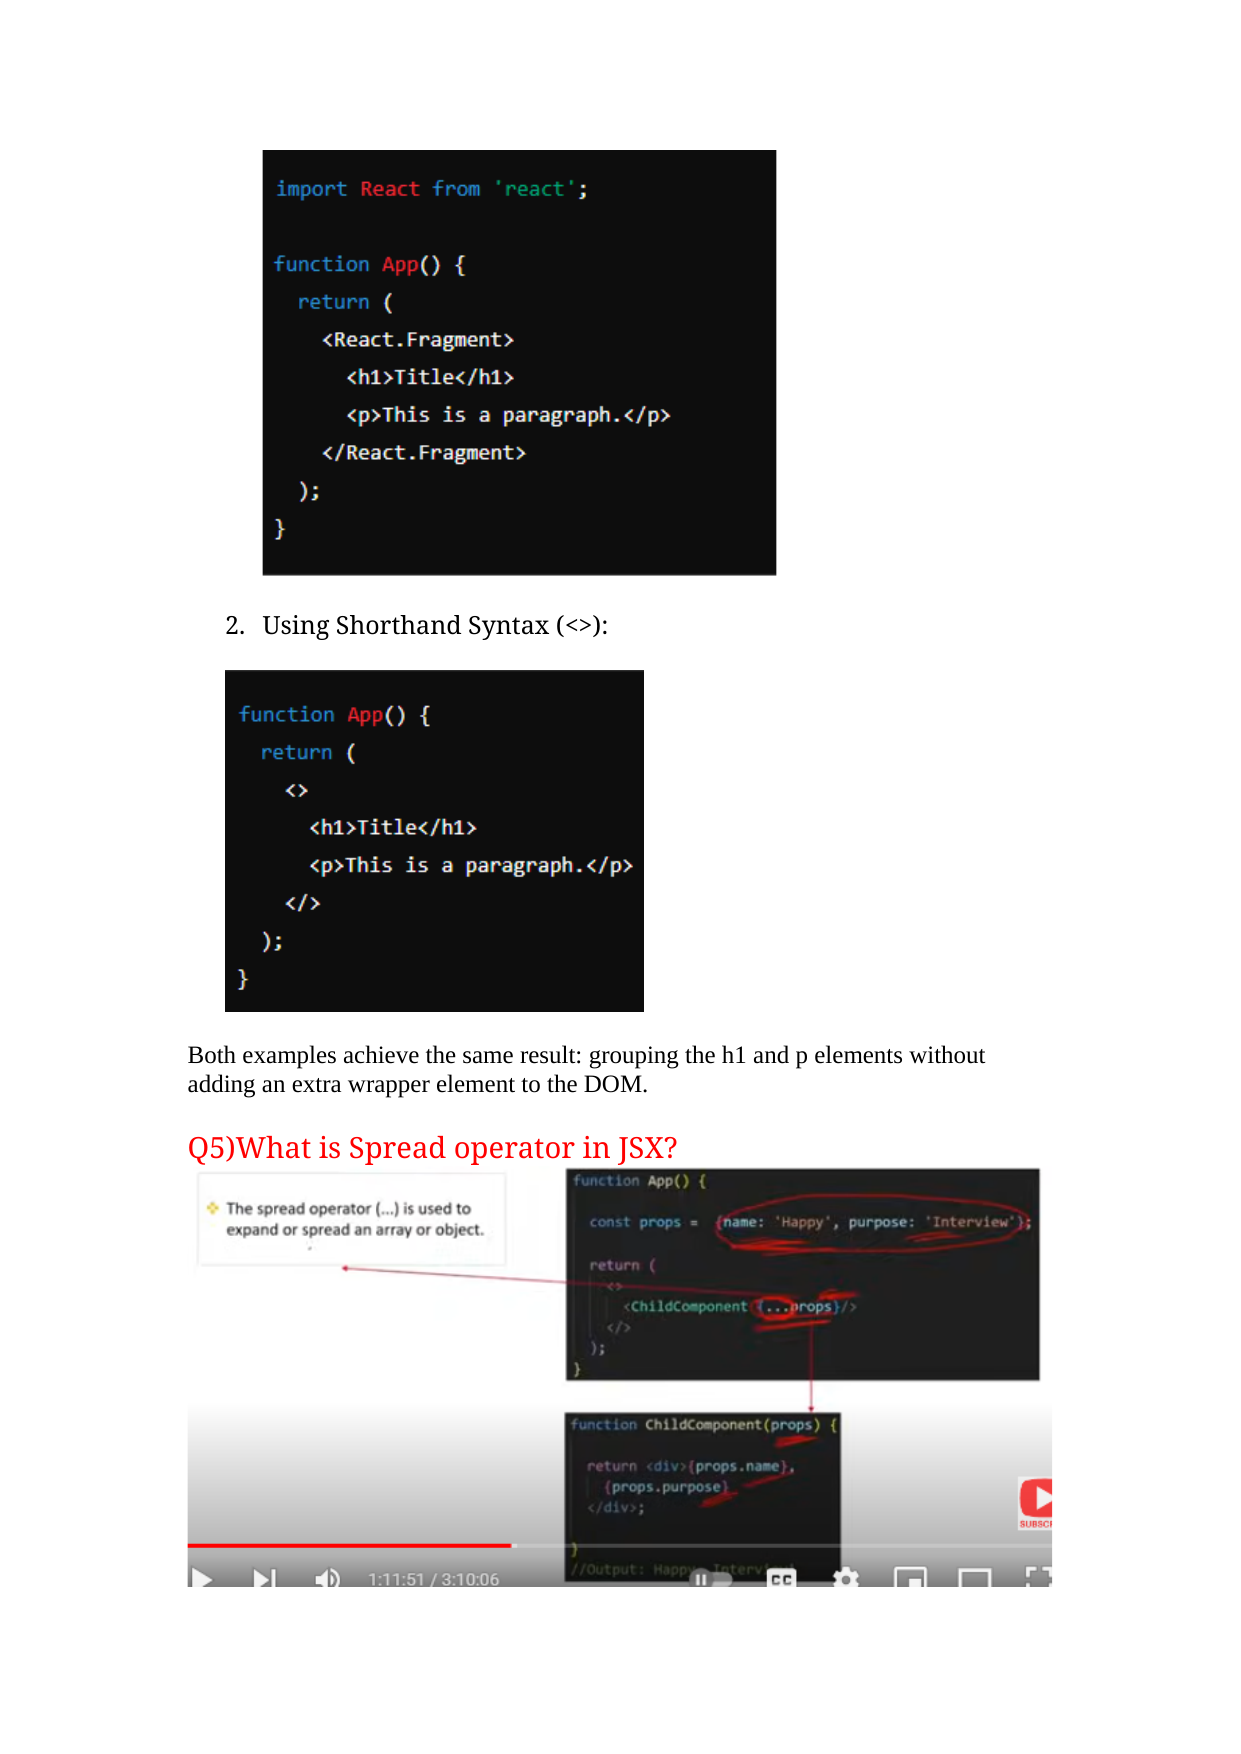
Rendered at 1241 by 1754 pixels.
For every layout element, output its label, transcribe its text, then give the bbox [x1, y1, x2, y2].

list Using Shorthand Syntax (<>): [225, 607, 1053, 641]
picture [225, 670, 644, 1012]
picture [262, 150, 777, 579]
picture [187, 1166, 1053, 1587]
text Both examples achieve the same result: grouping the h1 and p elements without adding an extra wrapper element to the DOM. [187, 1040, 1053, 1098]
text Q5)What is Spread operator in JSX? [187, 1127, 1053, 1166]
